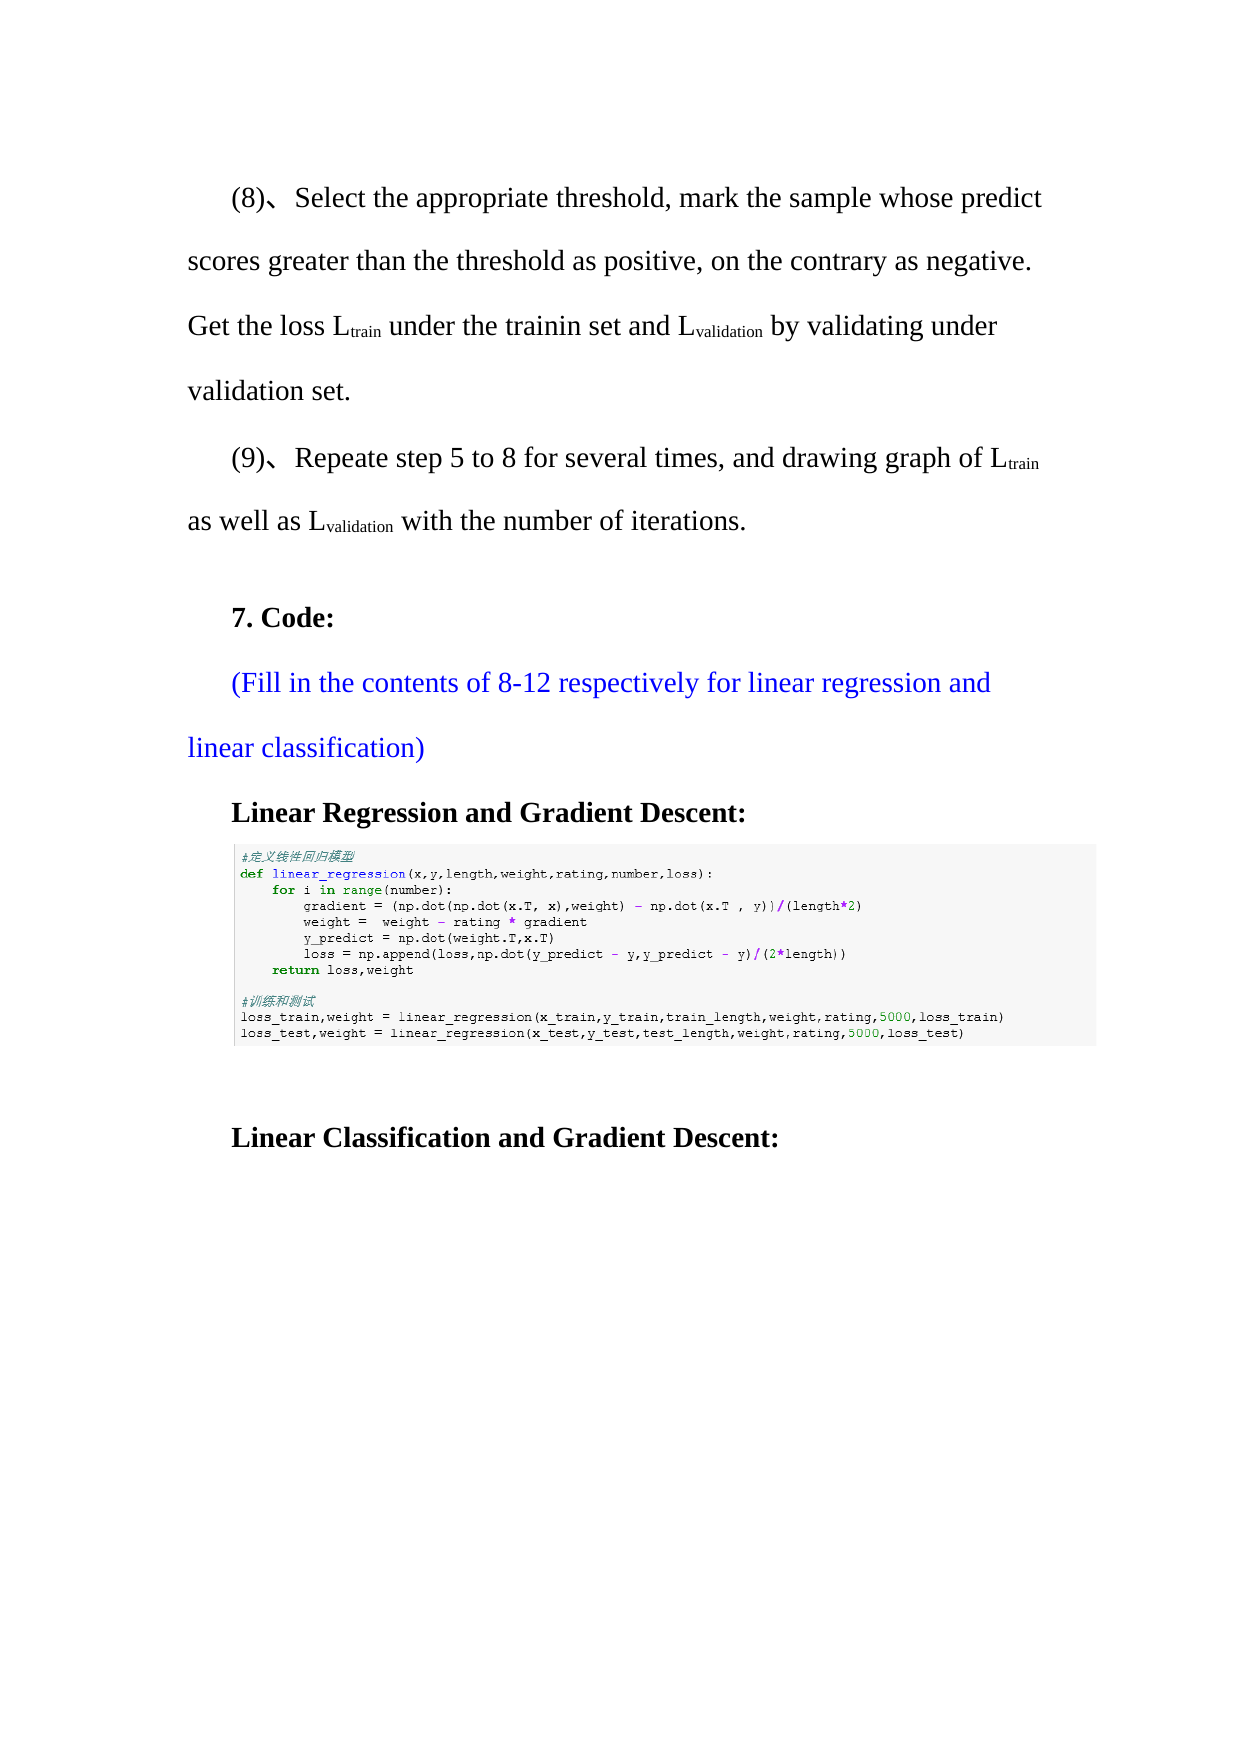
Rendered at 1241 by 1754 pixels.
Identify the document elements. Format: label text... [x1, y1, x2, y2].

picture [231, 844, 1097, 1046]
text 7. Code: [187, 584, 1053, 649]
text Linear Classification and Gradient Descent: [187, 1104, 1053, 1169]
text (Fill in the contents of 8-12 respectively for linear regression and linear classification) [187, 649, 1053, 779]
text (9)、Repeate step 5 to 8 for several times, and drawing graph of Ltrain as well as Lvalidation with the number of iterations. [187, 422, 1053, 552]
text (8)、Select the appropriate threshold, mark the sample whose predict scores greater than the threshold as positive, on the contrary as negative. Get the loss Ltrain under the trainin set and Lvalidation by validating under validation set. [187, 162, 1053, 422]
text Linear Regression and Gradient Descent: [187, 779, 1053, 844]
